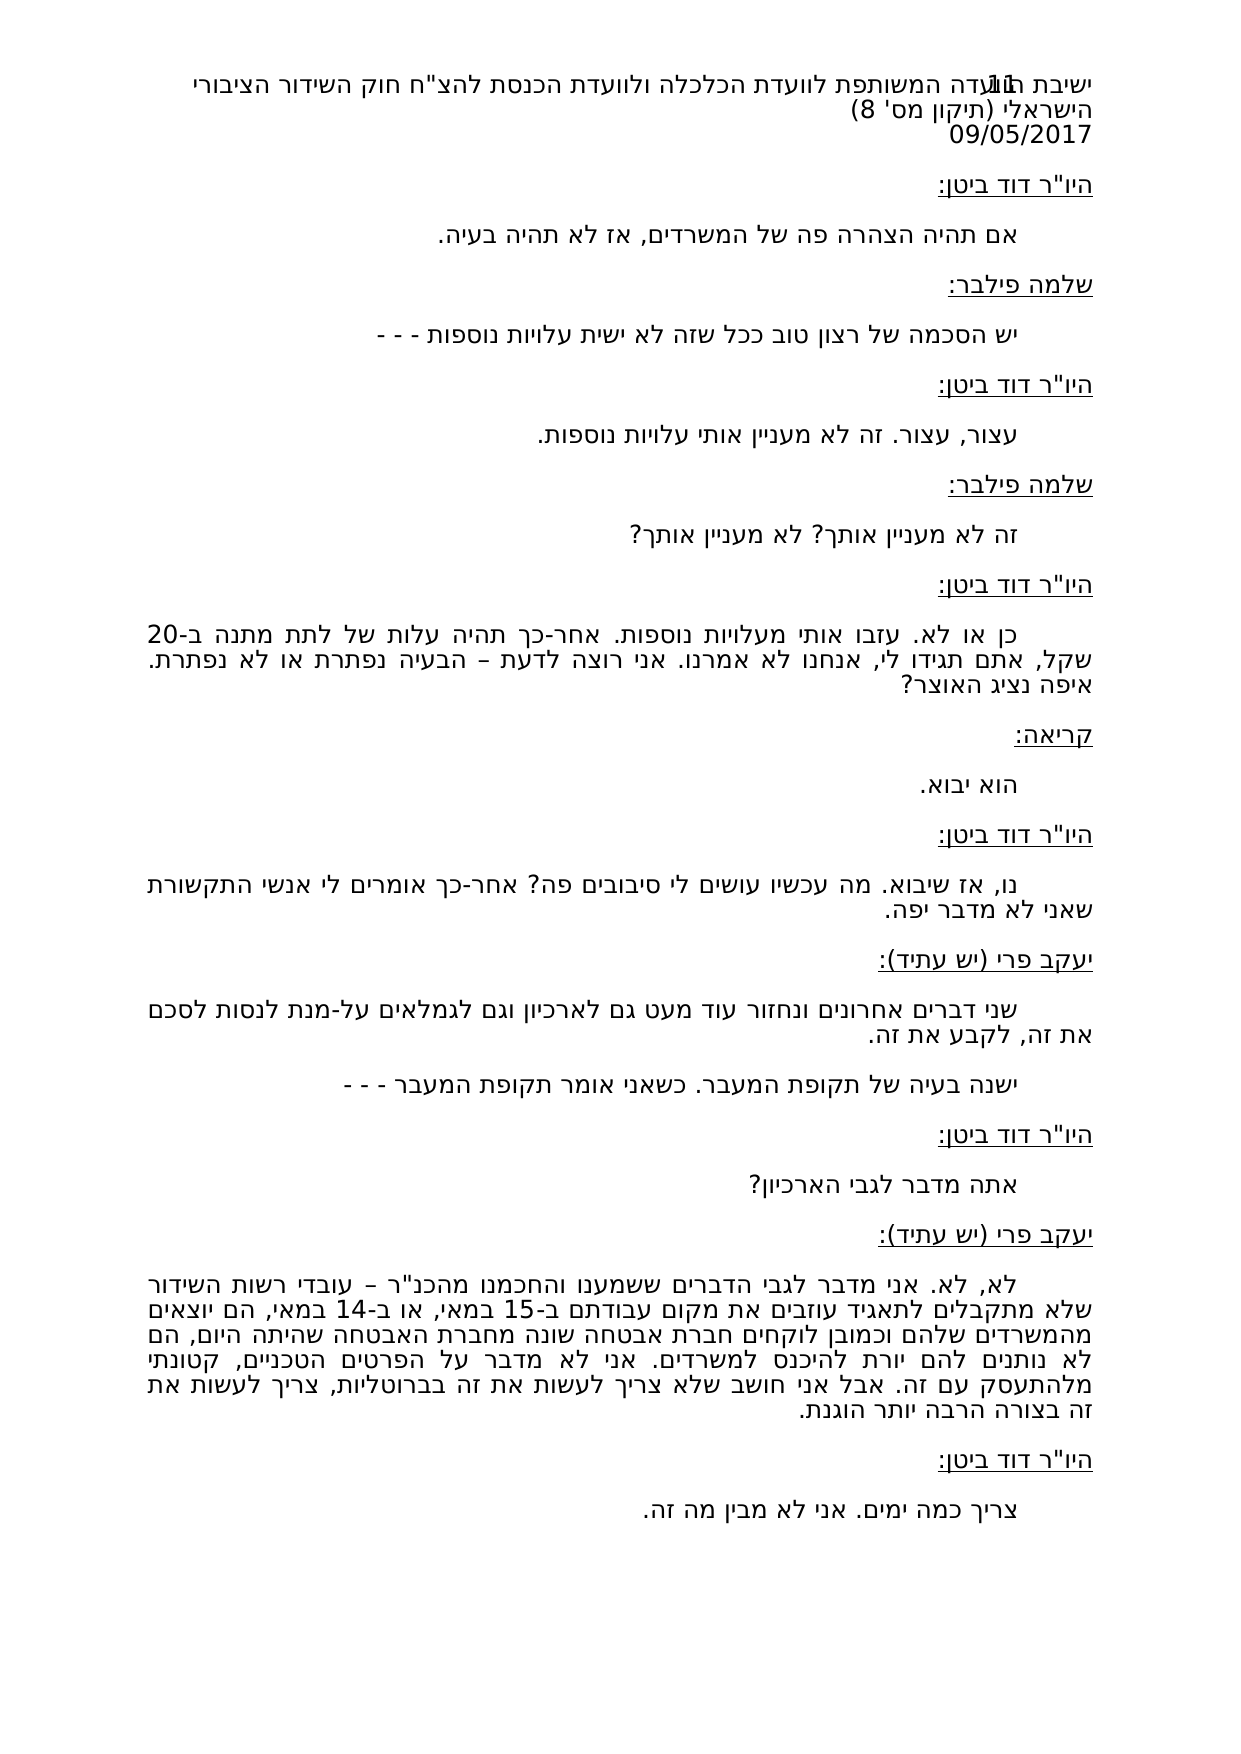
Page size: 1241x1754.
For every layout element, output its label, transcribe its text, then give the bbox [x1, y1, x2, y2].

text אתה מדבר לגבי הארכיון? [147, 1174, 1093, 1199]
text היו"ר דוד ביטן: [147, 1449, 1093, 1474]
text נו, אז שיבוא. מה עכשיו עושים לי סיבובים פה? אחר-כך אומרים לי אנשי התקשורת שאני לא מדבר יפה. [147, 874, 1093, 924]
text אם תהיה הצהרה פה של המשרדים, אז לא תהיה בעיה. [147, 224, 1093, 249]
text כן או לא. עזבו אותי מעלויות נוספות. אחר-כך תהיה עלות של לתת מתנה ב-20 שקל, אתם תגידו לי, אנחנו לא אמרנו. אני רוצה לדעת – הבעיה נפתרת או לא נפתרת. איפה נציג האוצר? [147, 624, 1093, 699]
text זה לא מעניין אותך? לא מעניין אותך? [147, 524, 1093, 549]
text שלמה פילבר: [147, 274, 1093, 299]
text היו"ר דוד ביטן: [147, 374, 1093, 399]
text צריך כמה ימים. אני לא מבין מה זה. [147, 1499, 1093, 1524]
text יעקב פרי (יש עתיד): [147, 949, 1093, 974]
text היו"ר דוד ביטן: [147, 174, 1093, 199]
text יעקב פרי (יש עתיד): [147, 1224, 1093, 1249]
text יש הסכמה של רצון טוב ככל שזה לא ישית עלויות נוספות - - - [147, 324, 1093, 349]
text שני דברים אחרונים ונחזור עוד מעט גם לארכיון וגם לגמלאים על-מנת לנסות לסכם את זה, לקבע את זה. [147, 999, 1093, 1049]
text ישנה בעיה של תקופת המעבר. כשאני אומר תקופת המעבר - - - [147, 1074, 1093, 1099]
text שלמה פילבר: [147, 474, 1093, 499]
text היו"ר דוד ביטן: [147, 574, 1093, 599]
text היו"ר דוד ביטן: [147, 1124, 1093, 1149]
text קריאה: [147, 724, 1093, 749]
text הוא יבוא. [147, 774, 1093, 799]
text לא, לא. אני מדבר לגבי הדברים ששמענו והחכמנו מהכנ"ר – עובדי רשות השידור שלא מתקבלים לתאגיד עוזבים את מקום עבודתם ב-15 במאי, או ב-14 במאי, הם יוצאים מהמשרדים שלהם וכמובן לוקחים חברת אבטחה שונה מחברת האבטחה שהיתה היום, הם לא נותנים להם יורת להיכנס למשרדים. אני לא מדבר על הפרטים הטכניים, קטונתי מלהתעסק עם זה. אבל אני חושב שלא צריך לעשות את זה בברוטליות, צריך לעשות את זה בצורה הרבה יותר הוגנת. [147, 1274, 1093, 1424]
text היו"ר דוד ביטן: [147, 824, 1093, 849]
text עצור, עצור. זה לא מעניין אותי עלויות נוספות. [147, 424, 1093, 449]
